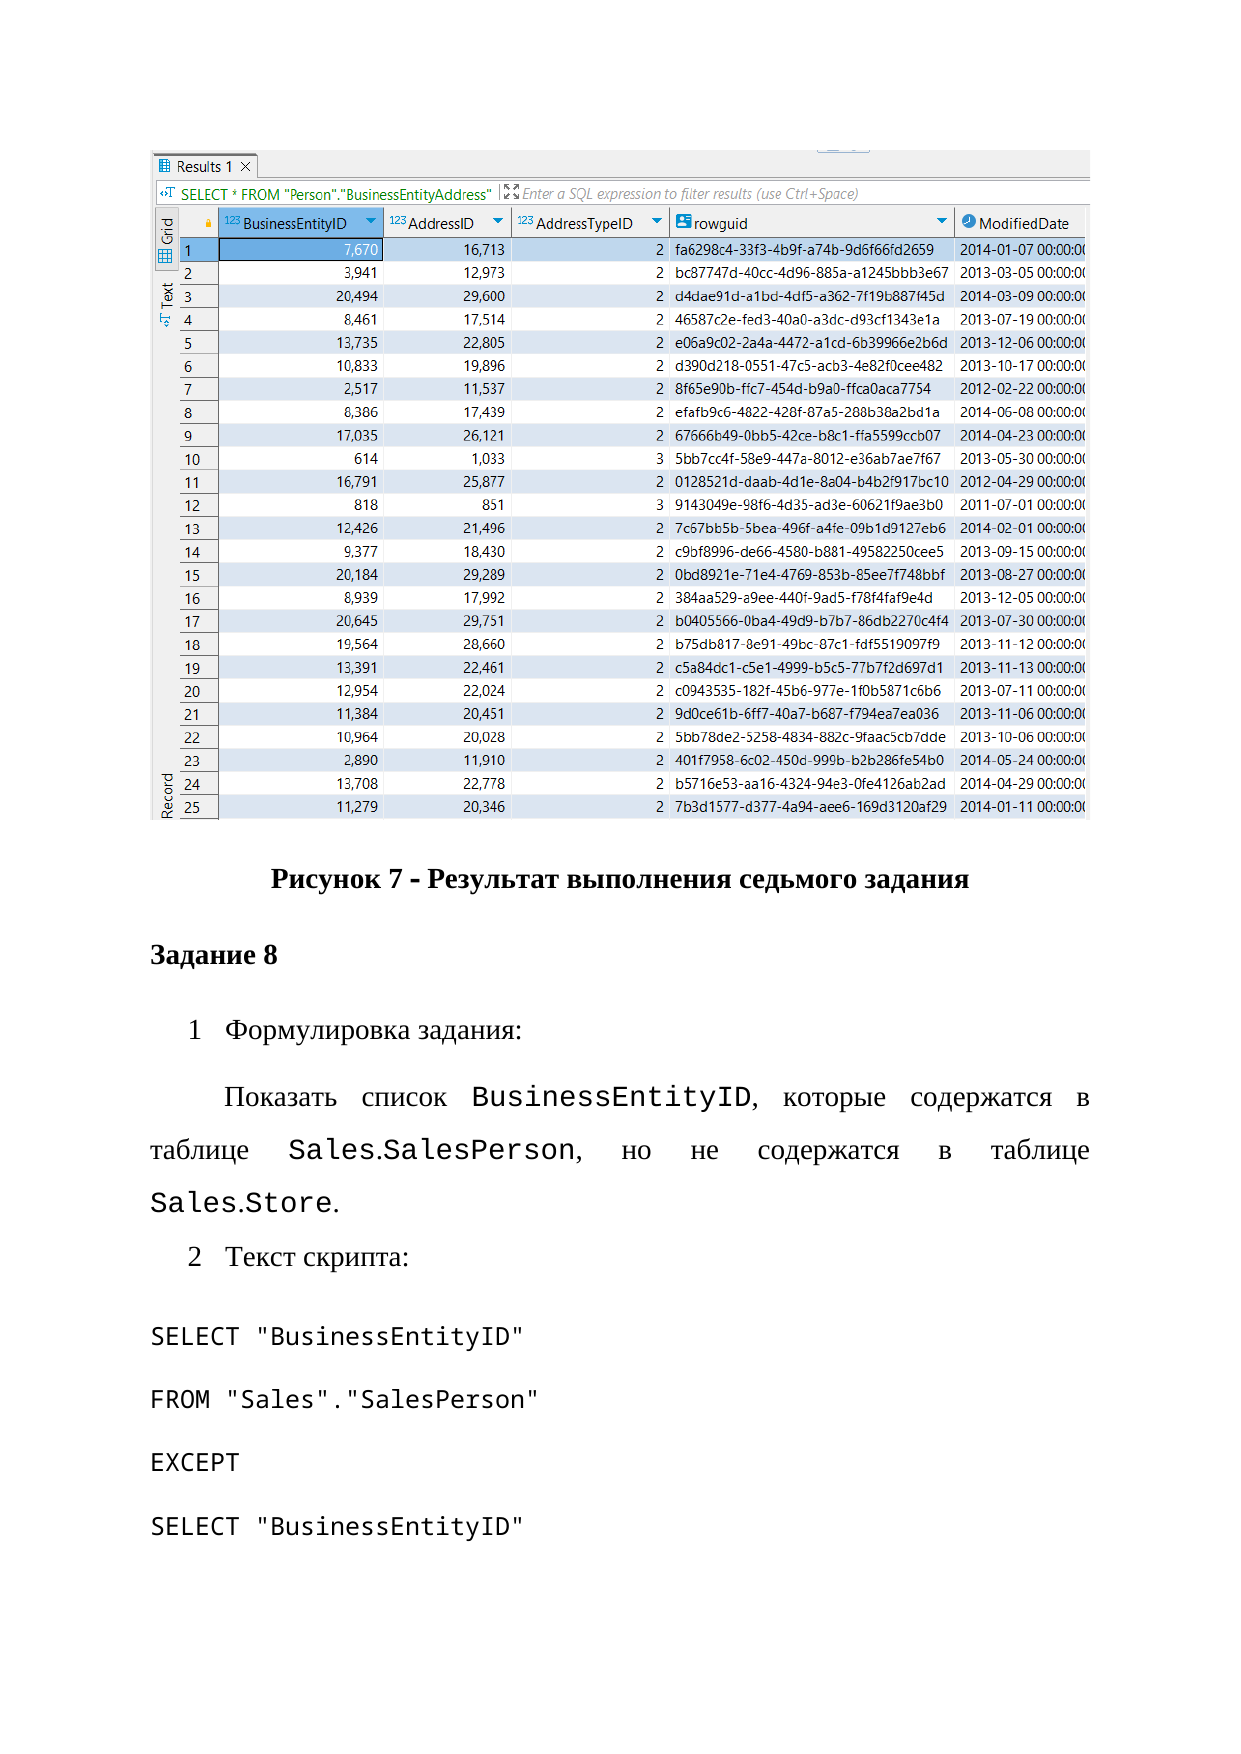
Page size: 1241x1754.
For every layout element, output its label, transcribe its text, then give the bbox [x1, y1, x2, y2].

list Текст скрипта: [187, 1239, 1090, 1273]
text SELECT "BusinessEntityID" [150, 1318, 1090, 1353]
text FROM "Sales"."SalesPerson" [150, 1382, 1090, 1416]
text SELECT "BusinessEntityID" [150, 1508, 1090, 1542]
text Рисунок 7 Результат выполнения седьмого задания [150, 862, 1090, 895]
picture [150, 150, 1091, 820]
text Задание 8 [150, 937, 1090, 971]
text EXCEPT [150, 1445, 1090, 1479]
text Показать список BusinessEntityID, которые содержатся в таблице Sales.SalesPerson, но не содержатся в таблице Sales.Store. [150, 1079, 1090, 1221]
list Формулировка задания: [187, 1012, 1090, 1046]
